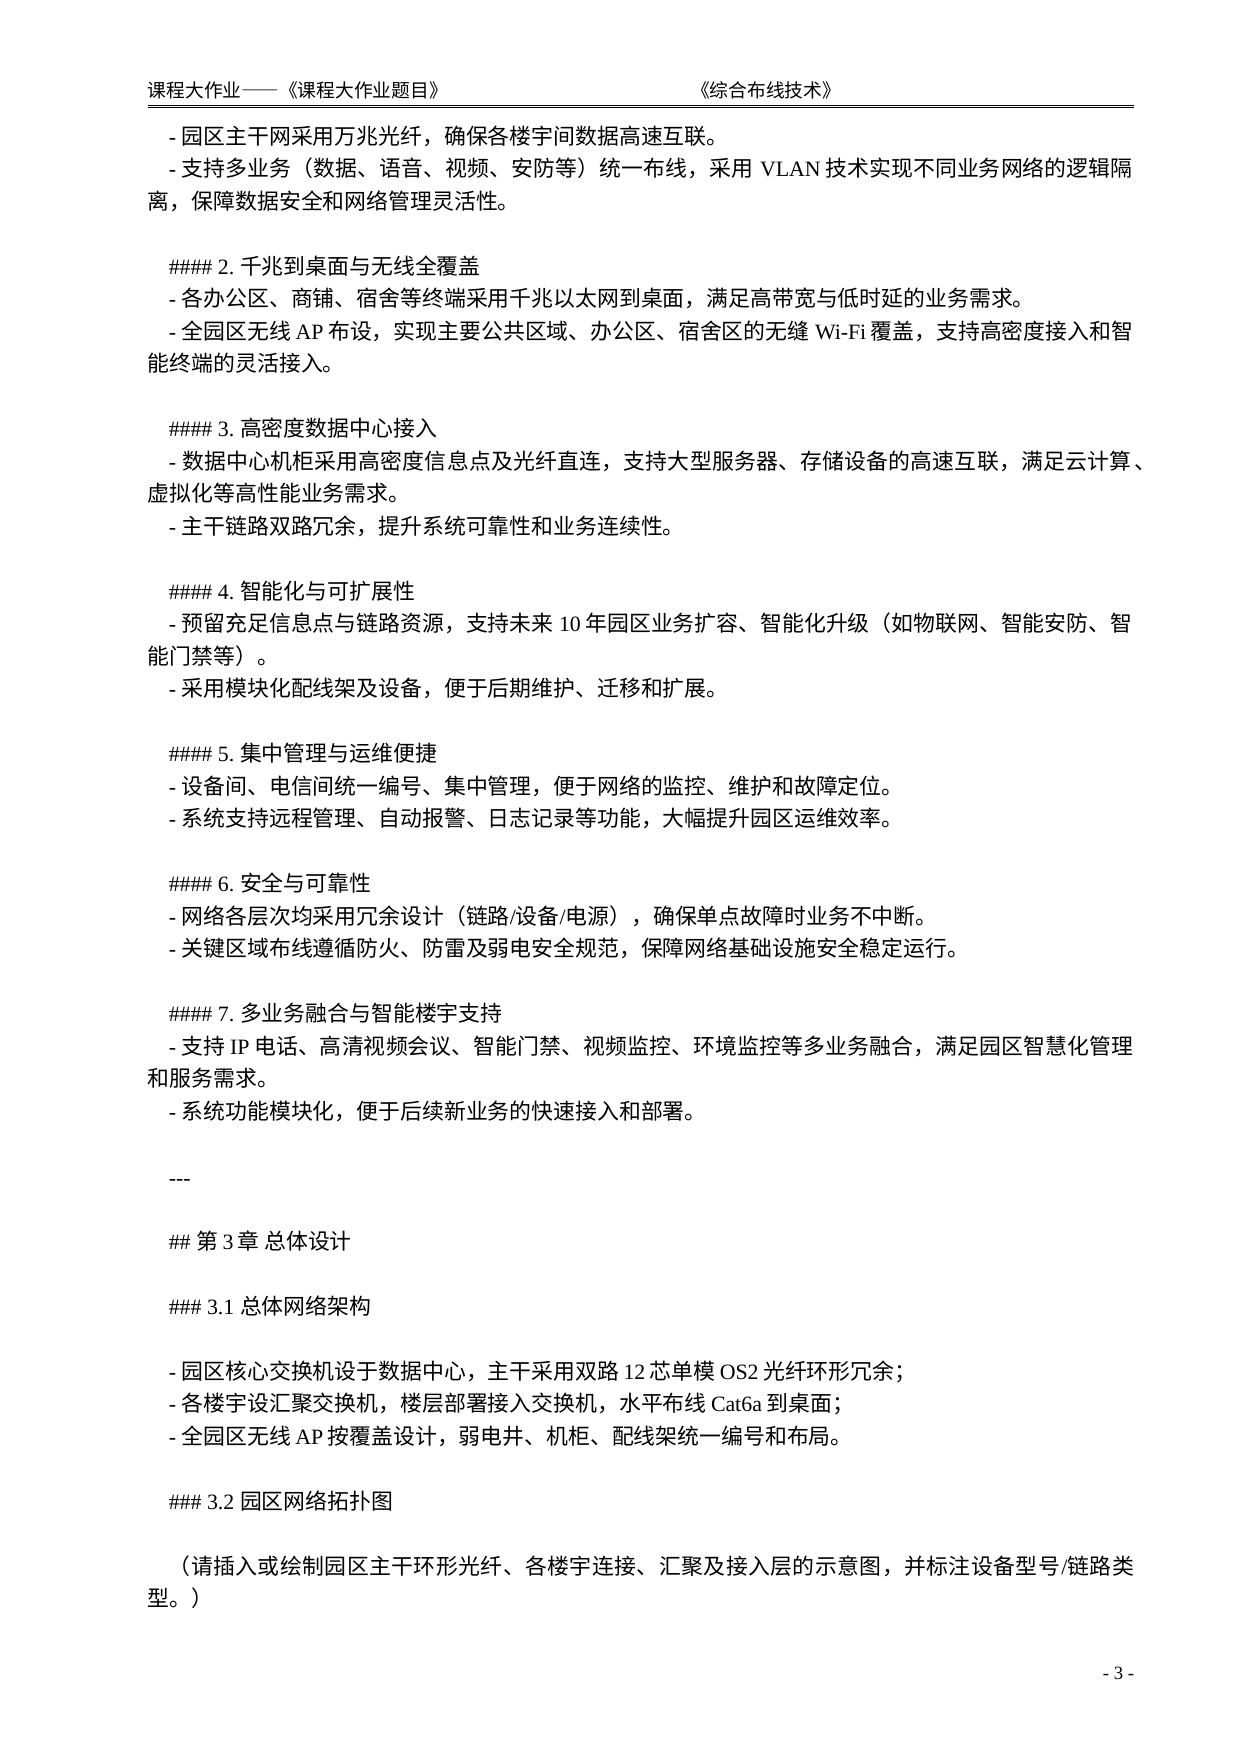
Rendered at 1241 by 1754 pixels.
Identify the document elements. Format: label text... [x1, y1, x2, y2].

text - 支持IP电话、高清视频会议、智能门禁、视频监控、环境监控等多业务融合，满足园区智慧化管理和服务需求。 [148, 1028, 1134, 1093]
text #### 5. 集中管理与运维便捷 [148, 736, 1134, 768]
text （请插入或绘制园区主干环形光纤、各楼宇连接、汇聚及接入层的示意图，并标注设备型号/链路类型。） [148, 1548, 1134, 1613]
text ## 第3章 总体设计 [148, 1223, 1134, 1256]
text #### 3. 高密度数据中心接入 [148, 411, 1134, 443]
text - 各办公区、商铺、宿舍等终端采用千兆以太网到桌面，满足高带宽与低时延的业务需求。 [148, 281, 1134, 313]
text --- [148, 1158, 1134, 1191]
text - 设备间、电信间统一编号、集中管理，便于网络的监控、维护和故障定位。 [148, 768, 1134, 801]
text - 主干链路双路冗余，提升系统可靠性和业务连续性。 [148, 508, 1134, 541]
text - 采用模块化配线架及设备，便于后期维护、迁移和扩展。 [148, 671, 1134, 703]
text - 关键区域布线遵循防火、防雷及弱电安全规范，保障网络基础设施安全稳定运行。 [148, 931, 1134, 963]
text - 系统功能模块化，便于后续新业务的快速接入和部署。 [148, 1093, 1134, 1126]
text - 预留充足信息点与链路资源，支持未来10年园区业务扩容、智能化升级（如物联网、智能安防、智能门禁等）。 [148, 606, 1134, 671]
text ### 3.1 总体网络架构 [148, 1288, 1134, 1321]
text #### 4. 智能化与可扩展性 [148, 573, 1134, 606]
text #### 2. 千兆到桌面与无线全覆盖 [148, 248, 1134, 281]
text - 网络各层次均采用冗余设计（链路/设备/电源），确保单点故障时业务不中断。 [148, 898, 1134, 931]
text #### 7. 多业务融合与智能楼宇支持 [148, 996, 1134, 1028]
text - 各楼宇设汇聚交换机，楼层部署接入交换机，水平布线Cat6a到桌面； [148, 1386, 1134, 1418]
text - 园区主干网采用万兆光纤，确保各楼宇间数据高速互联。 [148, 118, 1134, 151]
text - 全园区无线AP按覆盖设计，弱电井、机柜、配线架统一编号和布局。 [148, 1418, 1134, 1451]
text - 支持多业务（数据、语音、视频、安防等）统一布线，采用VLAN技术实现不同业务网络的逻辑隔离，保障数据安全和网络管理灵活性。 [148, 151, 1134, 216]
text - 系统支持远程管理、自动报警、日志记录等功能，大幅提升园区运维效率。 [148, 801, 1134, 833]
text #### 6. 安全与可靠性 [148, 866, 1134, 898]
text - 数据中心机柜采用高密度信息点及光纤直连，支持大型服务器、存储设备的高速互联，满足云计算、虚拟化等高性能业务需求。 [148, 443, 1134, 508]
text - 园区核心交换机设于数据中心，主干采用双路12芯单模OS2光纤环形冗余； [148, 1353, 1134, 1386]
text ### 3.2 园区网络拓扑图 [148, 1483, 1134, 1516]
text - 全园区无线AP布设，实现主要公共区域、办公区、宿舍区的无缝Wi-Fi覆盖，支持高密度接入和智能终端的灵活接入。 [148, 313, 1134, 378]
